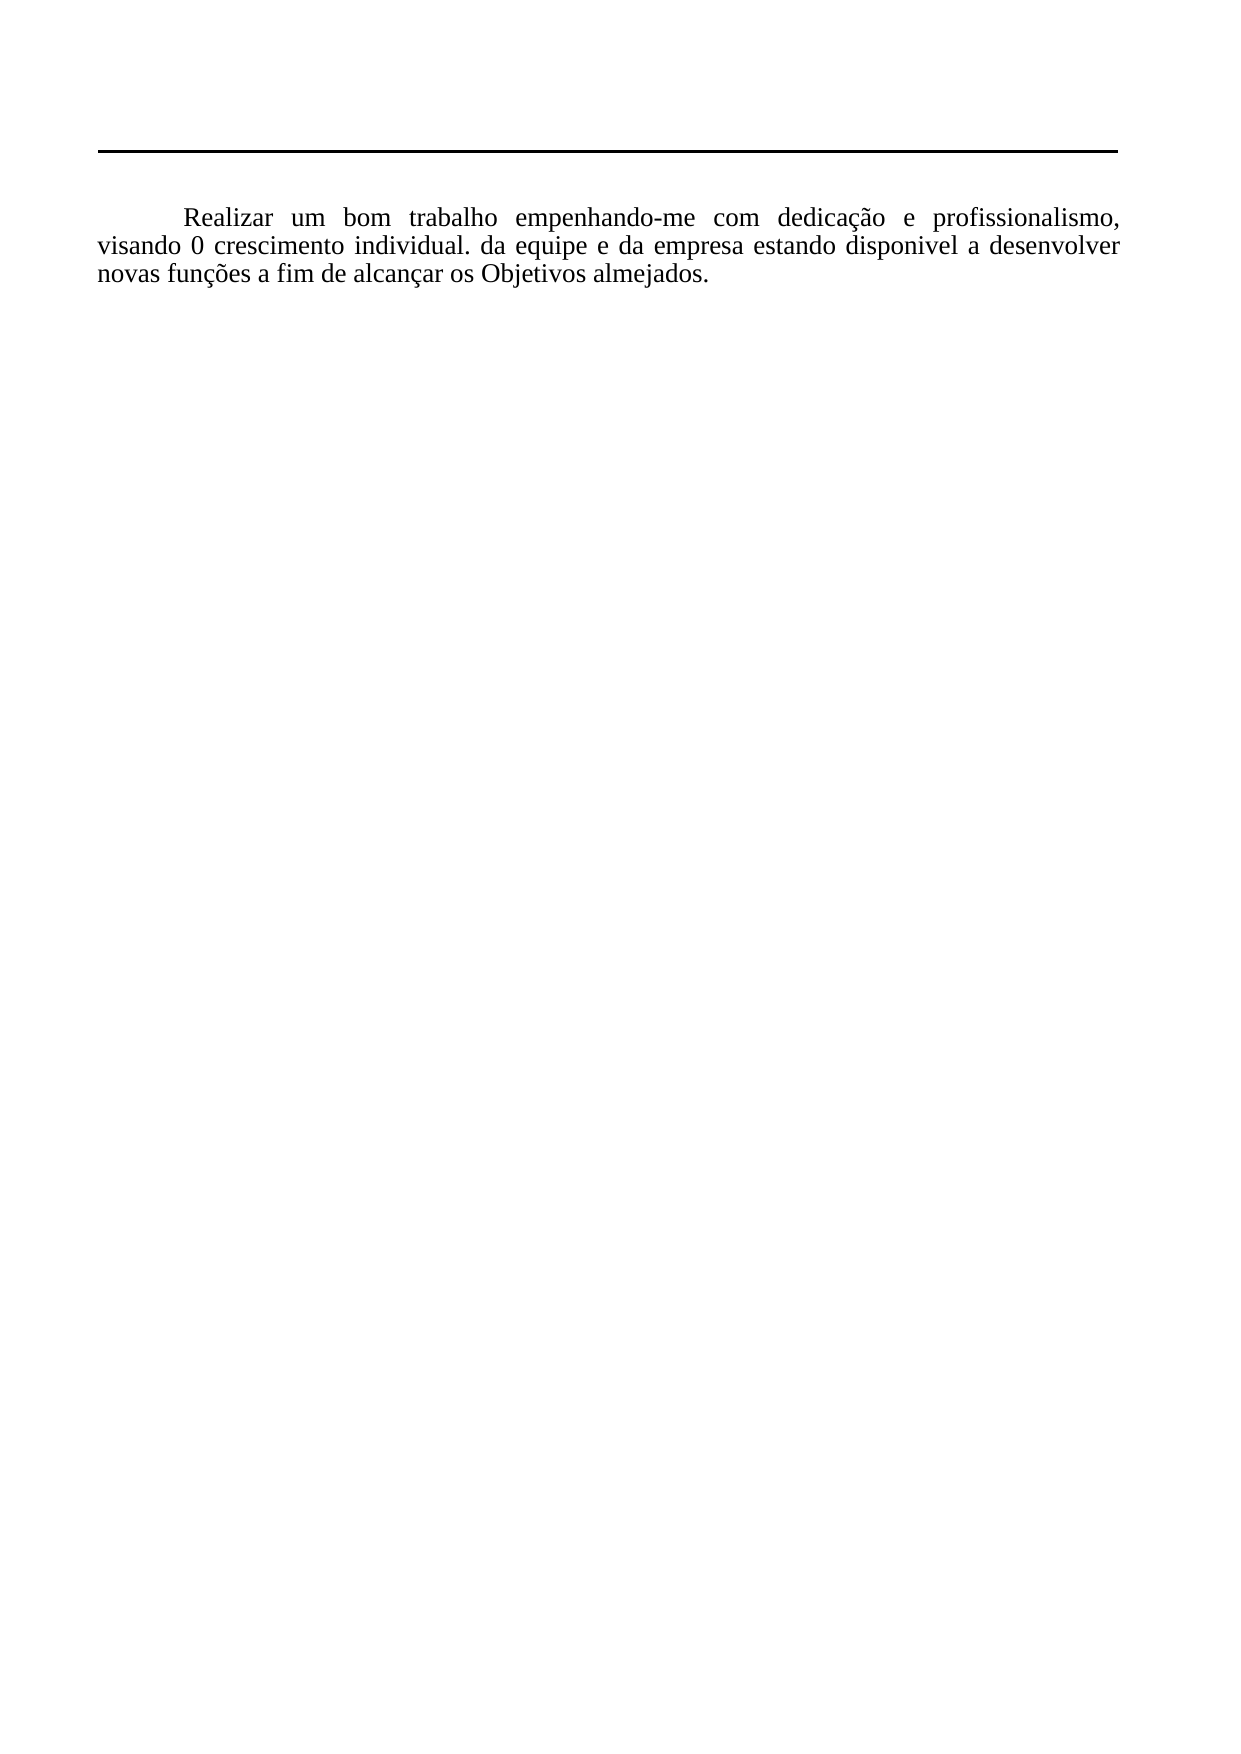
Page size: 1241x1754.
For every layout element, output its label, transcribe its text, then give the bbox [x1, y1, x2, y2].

text Realizar um bom trabalho empenhando-me com dedicação e profissionalismo, visando 0 crescimento individual. da equipe e da empresa estando disponivel a desenvolver novas funções a fim de alcançar os Objetivos almejados. [97, 204, 1121, 288]
